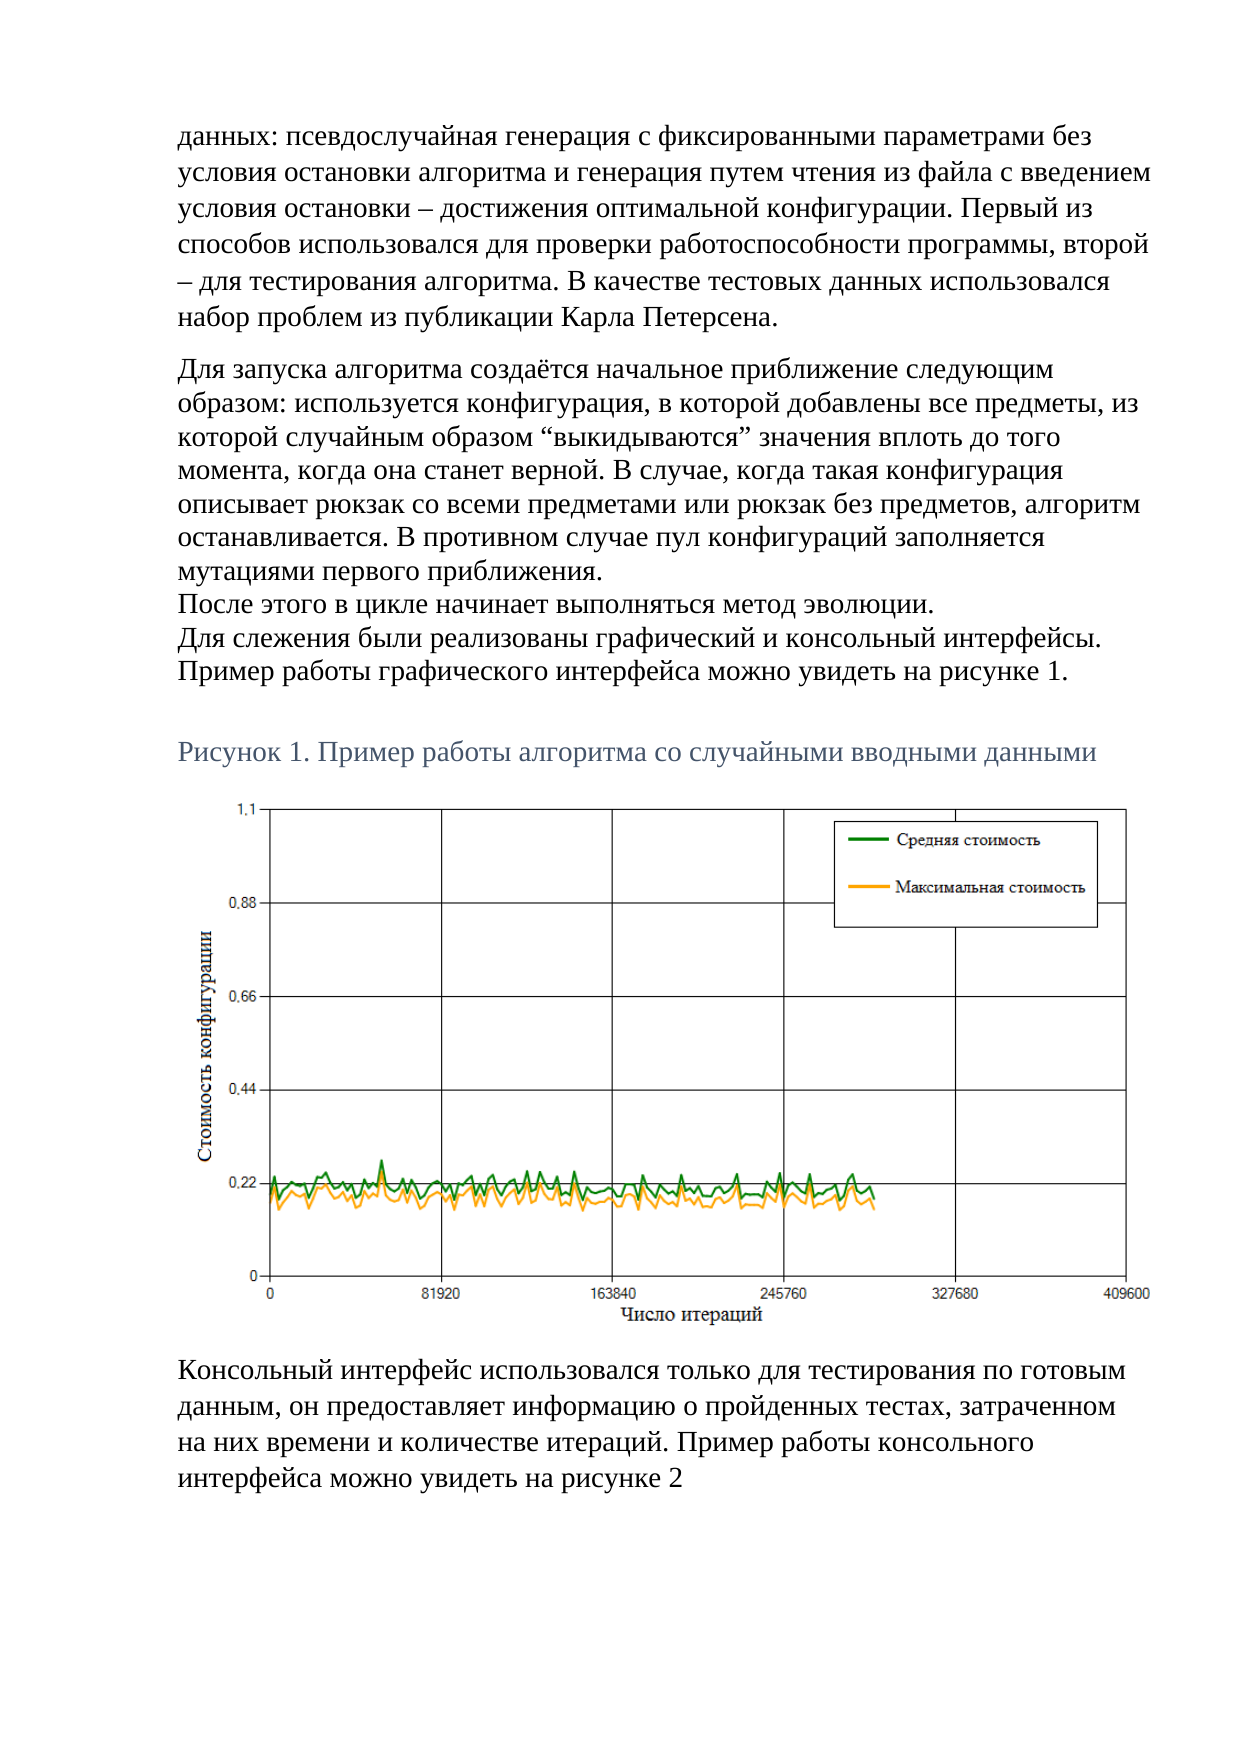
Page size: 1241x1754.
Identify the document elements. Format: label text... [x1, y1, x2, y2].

text Для запуска алгоритма создаётся начальное приближение следующим образом: используется конфигурация, в которой добавлены все предметы, из которой случайным образом “выкидываются” значения вплоть до того момента, когда она станет верной. В случае, когда такая конфигурация описывает рюкзак со всеми предметами или рюкзак без предметов, алгоритм останавливается. В противном случае пул конфигураций заполняется мутациями первого приближения. [177, 352, 1152, 586]
picture [177, 788, 1152, 1334]
text Консольный интерфейс использовался только для тестирования по готовым данным, он предоставляет информацию о пройденных тестах, затраченном на них времени и количестве итераций. Пример работы консольного интерфейса можно увидеть на рисунке 2 [177, 1352, 1152, 1494]
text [177, 118, 1152, 332]
text После этого в цикле начинает выполняться метод эволюции. [177, 586, 1152, 620]
text Для слежения были реализованы графический и консольный интерфейсы. [177, 620, 1152, 653]
text Рисунок 1. Пример работы алгоритма со случайными вводными данными [177, 734, 1152, 767]
text Пример работы графического интерфейса можно увидеть на рисунке 1. [177, 653, 1152, 687]
